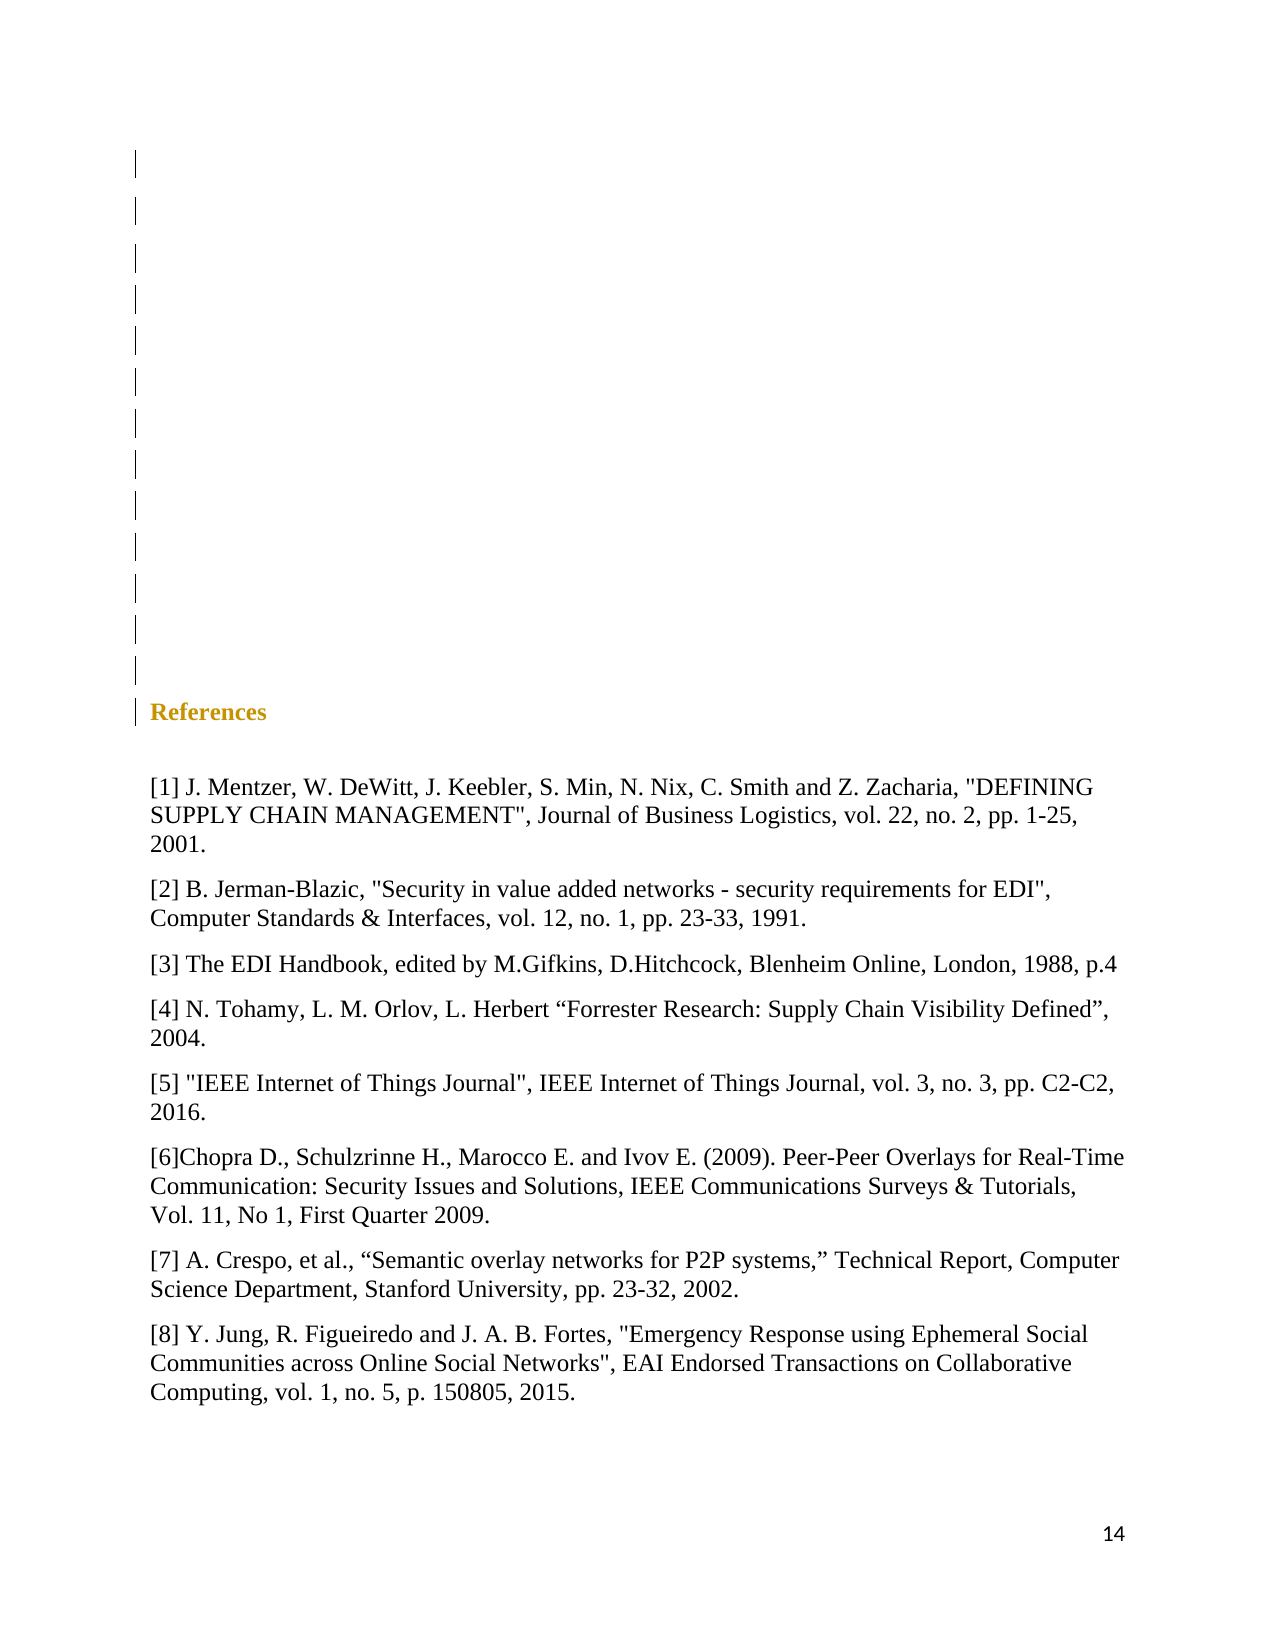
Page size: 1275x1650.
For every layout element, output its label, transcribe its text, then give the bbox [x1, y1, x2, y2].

text [7] A. Crespo, et al., “Semantic overlay networks for P2P systems,” Technical Report, Computer Science Department, Stanford University, pp. 23-32, 2002. [150, 1245, 1125, 1303]
text [6]Chopra D., Schulzrinne H., Marocco E. and Ivov E. (2009). Peer-Peer Overlays for Real-Time Communication: Security Issues and Solutions, IEEE Communications Surveys & Tutorials, Vol. 11, No 1, First Quarter 2009. [150, 1142, 1125, 1229]
text [8] Y. Jung, R. Figueiredo and J. A. B. Fortes, "Emergency Response using Ephemeral Social Communities across Online Social Networks", EAI Endorsed Transactions on Collaborative Computing, vol. 1, no. 5, p. 150805, 2015. [150, 1319, 1125, 1406]
subtitle References [150, 697, 1125, 726]
text [4] N. Tohamy, L. M. Orlov, L. Herbert “Forrester Research: Supply Chain Visibility Defined”, 2004. [150, 994, 1125, 1052]
text [1] J. Mentzer, W. DeWitt, J. Keebler, S. Min, N. Nix, C. Smith and Z. Zacharia, "DEFINING SUPPLY CHAIN MANAGEMENT", Journal of Business Logistics, vol. 22, no. 2, pp. 1-25, 2001. [150, 772, 1125, 858]
text [3] The EDI Handbook, edited by M.Gifkins, D.Hitchcock, Blenheim Online, London, 1988, p.4 [150, 949, 1125, 977]
text [2] B. Jerman-Blazic, "Security in value added networks - security requirements for EDI", Computer Standards & Interfaces, vol. 12, no. 1, pp. 23-33, 1991. [150, 874, 1125, 932]
text [5] "IEEE Internet of Things Journal", IEEE Internet of Things Journal, vol. 3, no. 3, pp. C2-C2, 2016. [150, 1068, 1125, 1126]
